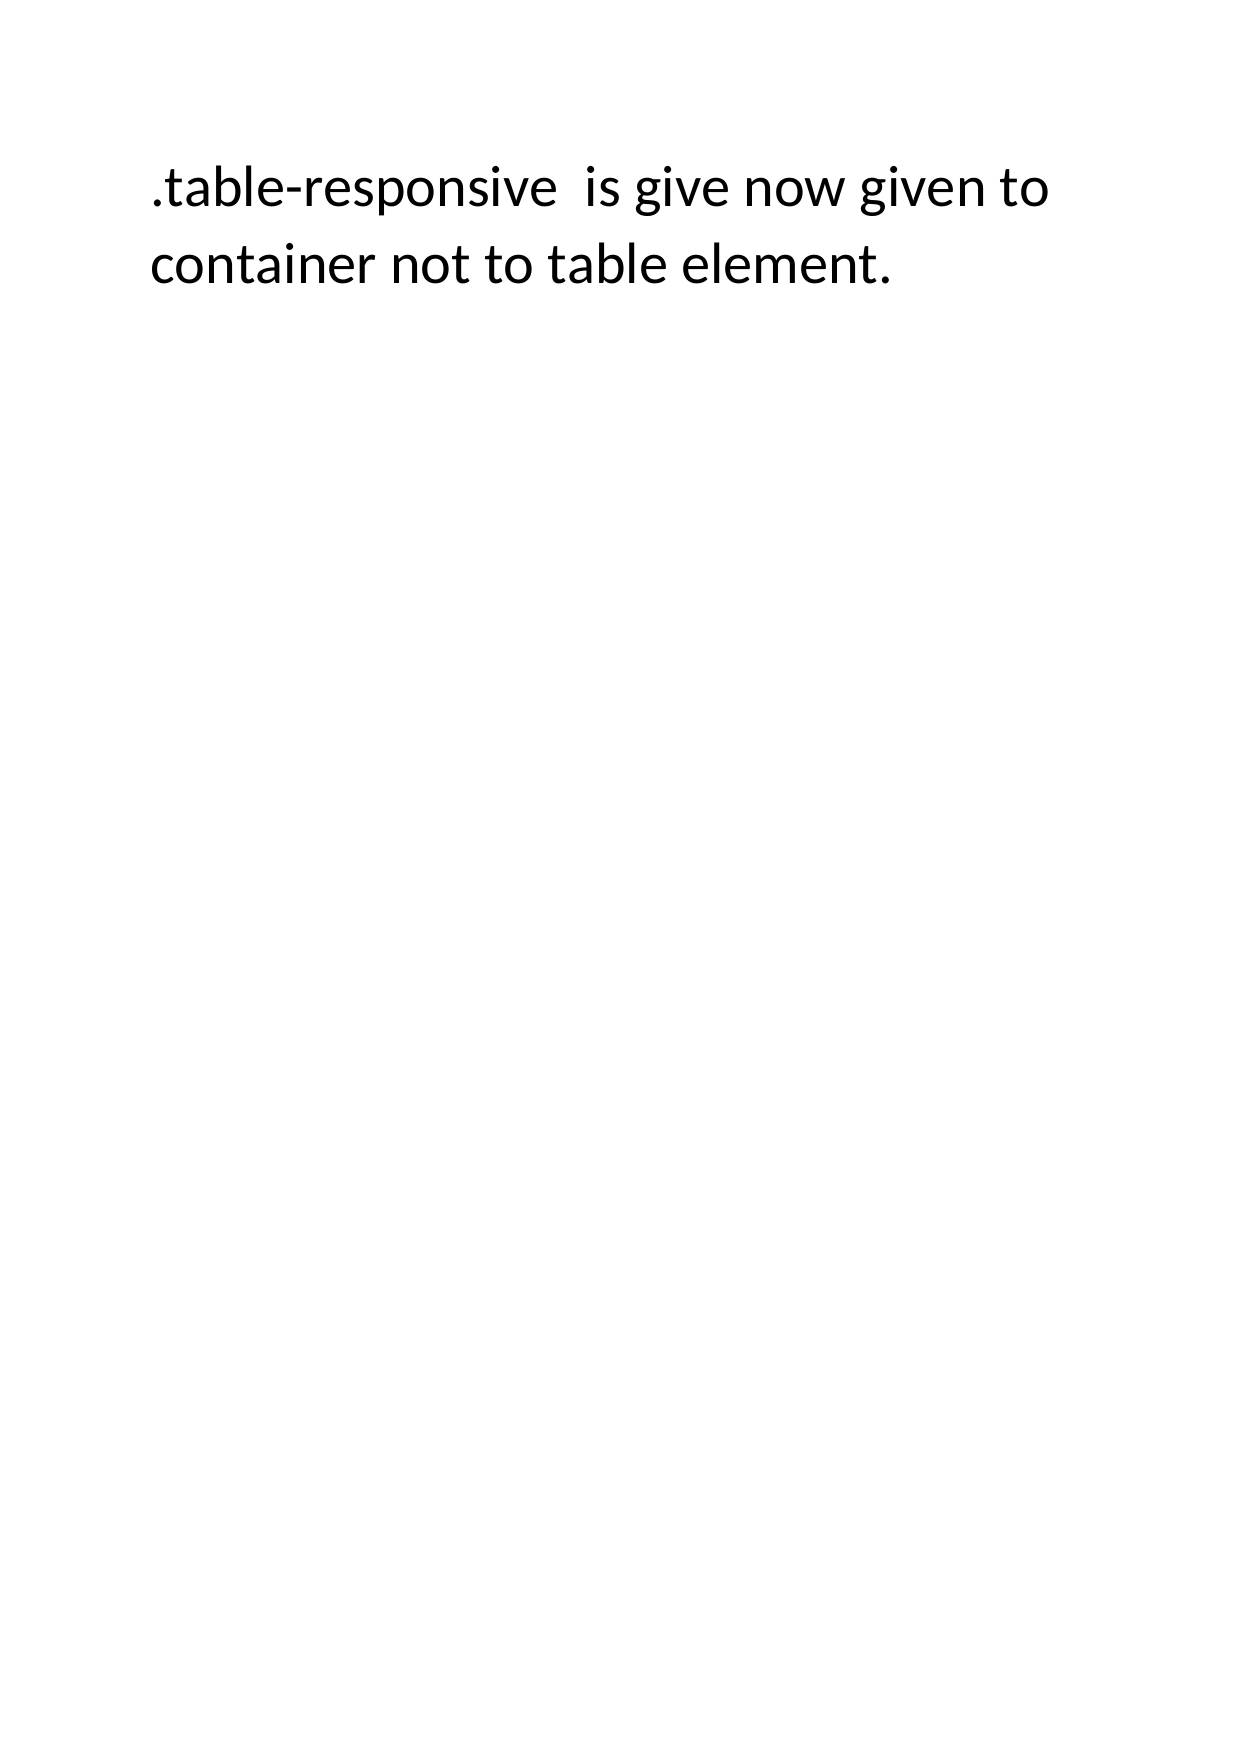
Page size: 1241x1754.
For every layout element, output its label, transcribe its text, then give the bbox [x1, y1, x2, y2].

text .table-responsive is give now given to container not to table element. [150, 150, 1090, 298]
